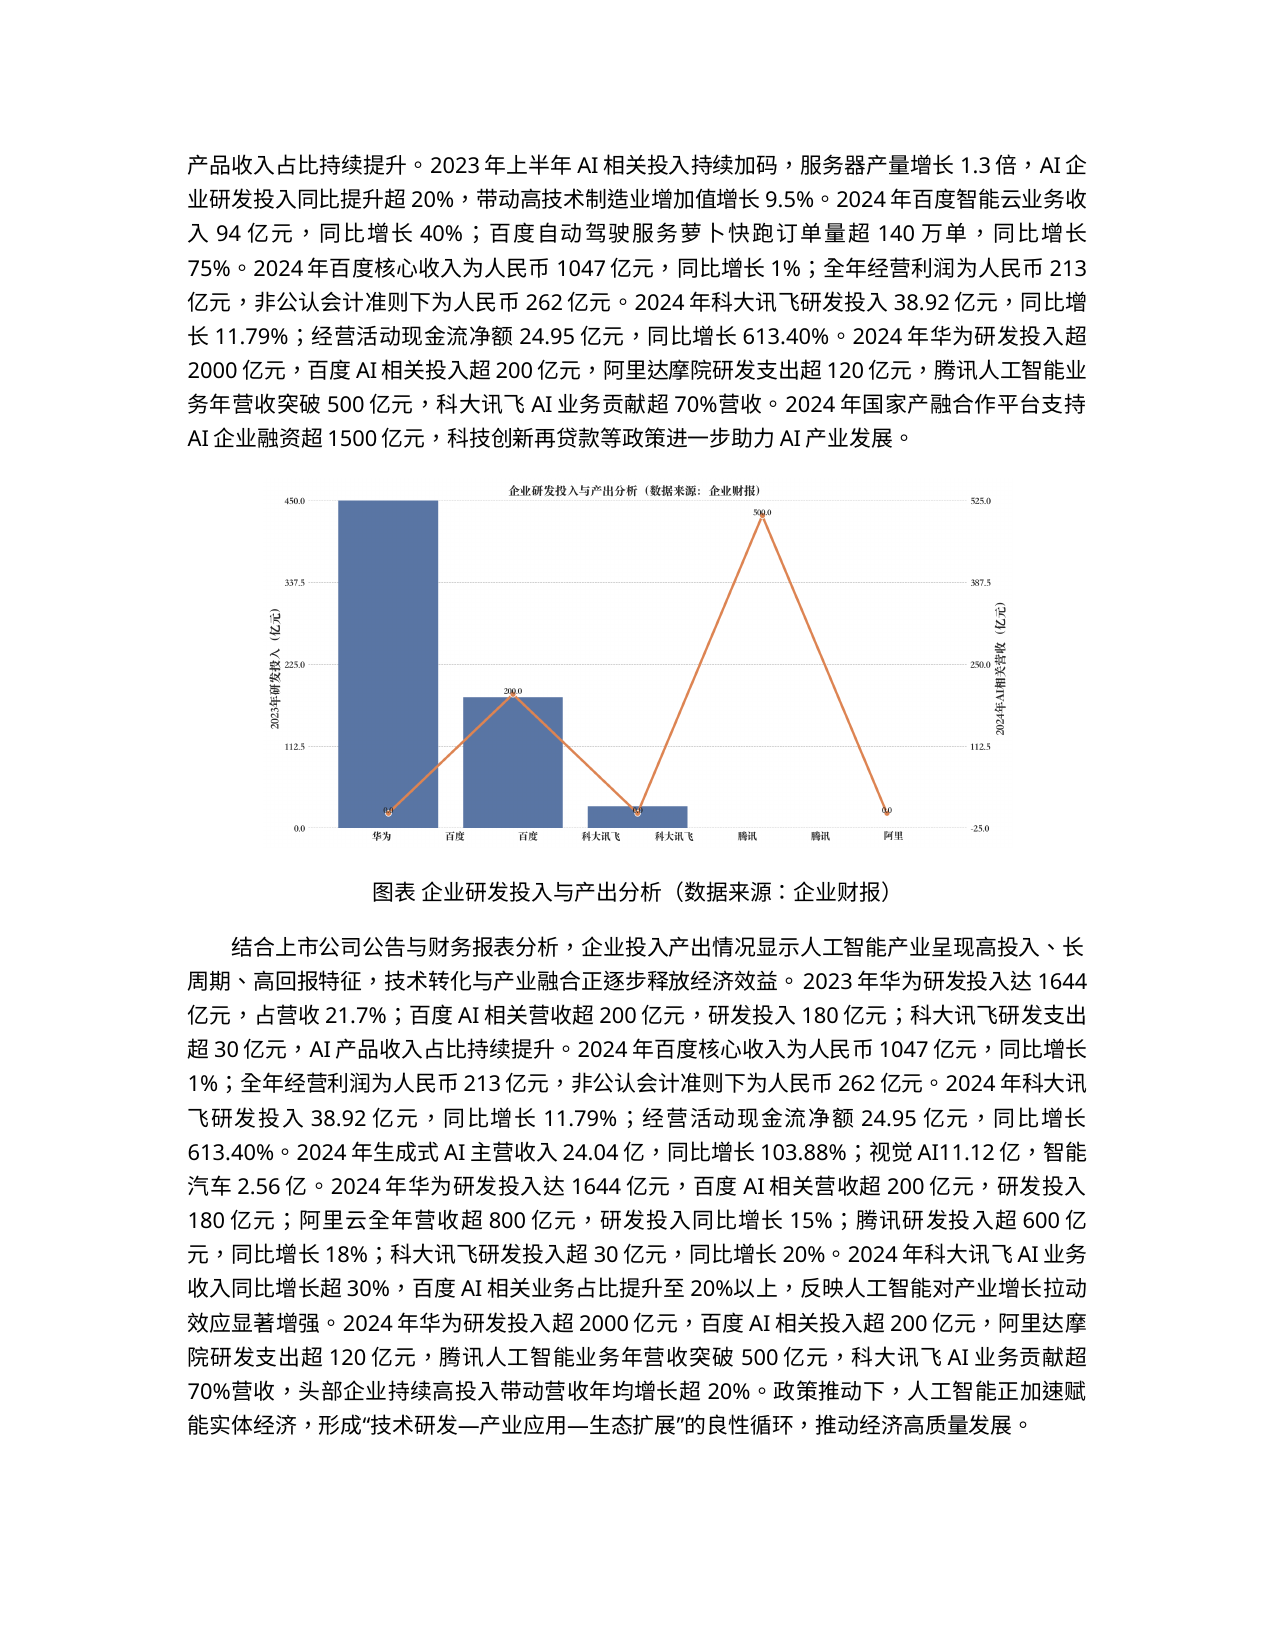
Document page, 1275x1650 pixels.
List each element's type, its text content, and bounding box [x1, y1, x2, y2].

text 图表 企业研发投入与产出分析（数据来源：企业财报） [187, 877, 1087, 906]
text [187, 150, 1087, 453]
picture [262, 478, 1013, 848]
text 结合上市公司公告与财务报表分析，企业投入产出情况显示人工智能产业呈现高投入、长周期、高回报特征，技术转化与产业融合正逐步释放经济效益。2023年华为研发投入达1644亿元，占营收21.7%；百度AI相关营收超200亿元，研发投入180亿元；科大讯飞研发支出超30亿元，AI产品收入占比持续提升。2024年百度核心收入为人民币1047亿元，同比增长1%；全年经营利润为人民币213亿元，非公认会计准则下为人民币262亿元。2024年科大讯飞研发投入38.92亿元，同比增长11.79%；经营活动现金流净额24.95亿元，同比增长613.40%。2024年生成式AI主营收入24.04亿，同比增长103.88%；视觉AI11.12亿，智能汽车2.56亿。2024年华为研发投入达1644亿元，百度AI相关营收超200亿元，研发投入180亿元；阿里云全年营收超800亿元，研发投入同比增长15%；腾讯研发投入超600亿元，同比增长18%；科大讯飞研发投入超30亿元，同比增长20%。2024年科大讯飞AI业务收入同比增长超30%，百度AI相关业务占比提升至20%以上，反映人工智能对产业增长拉动效应显著增强。2024年华为研发投入超2000亿元，百度AI相关投入超200亿元，阿里达摩院研发支出超120亿元，腾讯人工智能业务年营收突破500亿元，科大讯飞AI业务贡献超70%营收，头部企业持续高投入带动营收年均增长超20%。政策推动下，人工智能正加速赋能实体经济，形成“技术研发—产业应用—生态扩展”的良性循环，推动经济高质量发展。 [187, 932, 1087, 1440]
